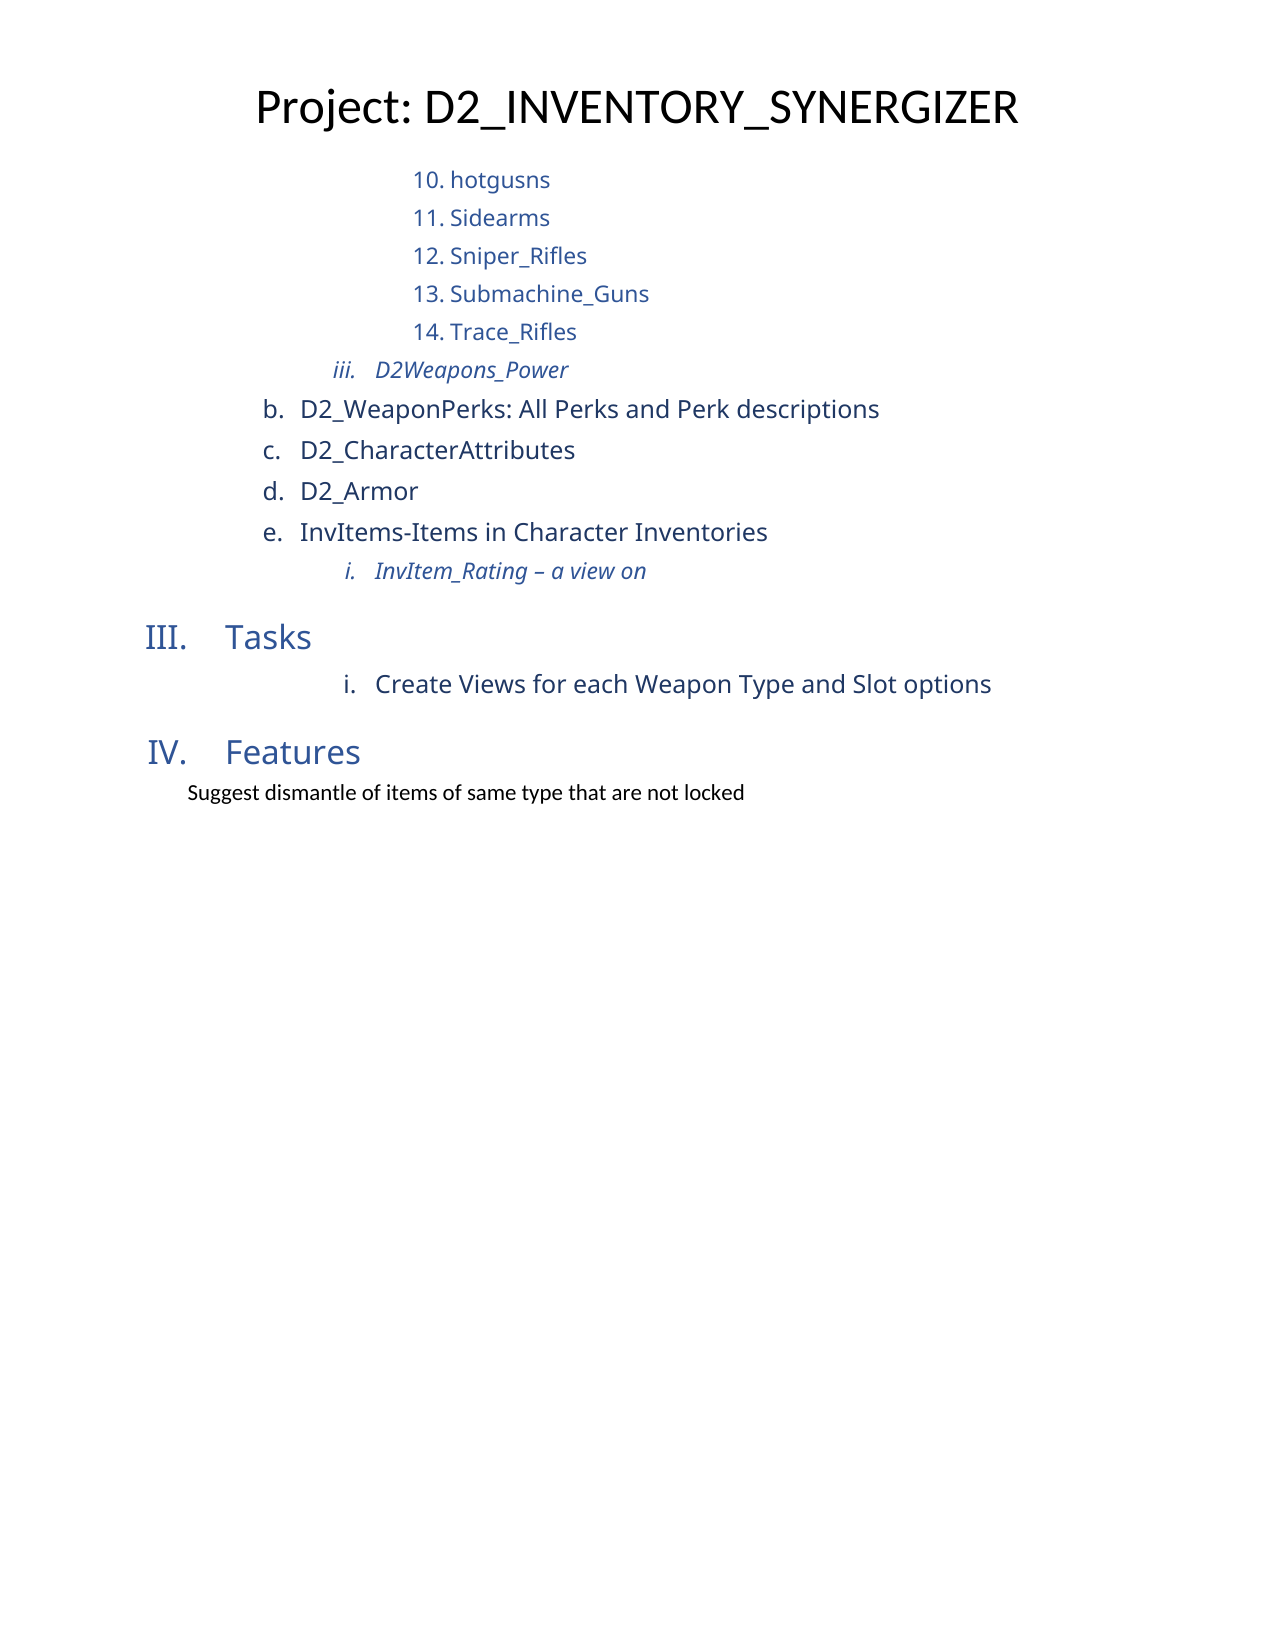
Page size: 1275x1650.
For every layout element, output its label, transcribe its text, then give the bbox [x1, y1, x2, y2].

subtitle Sniper_Rifles [412, 240, 1125, 271]
subtitle Submachine_Guns [412, 278, 1125, 309]
subtitle D2_CharacterAttributes [262, 432, 1125, 467]
subtitle D2_Armor [262, 473, 1125, 507]
subtitle D2_WeaponPerks: All Perks and Perk descriptions [262, 392, 1125, 426]
subtitle Tasks [187, 614, 1125, 659]
subtitle D2Weapons_Power [356, 354, 1125, 385]
subtitle InvItems-Items in Character Inventories [262, 514, 1125, 548]
subtitle Sidearms [412, 202, 1125, 233]
subtitle Features [187, 729, 1125, 774]
subtitle Create Views for each Weapon Type and Slot options [356, 667, 1125, 701]
subtitle hotgusns [412, 164, 1125, 195]
subtitle InvItem_Rating – a view on [356, 555, 1125, 587]
subtitle Trace_Rifles [412, 316, 1125, 347]
text Suggest dismantle of items of same type that are not locked [187, 778, 1125, 806]
